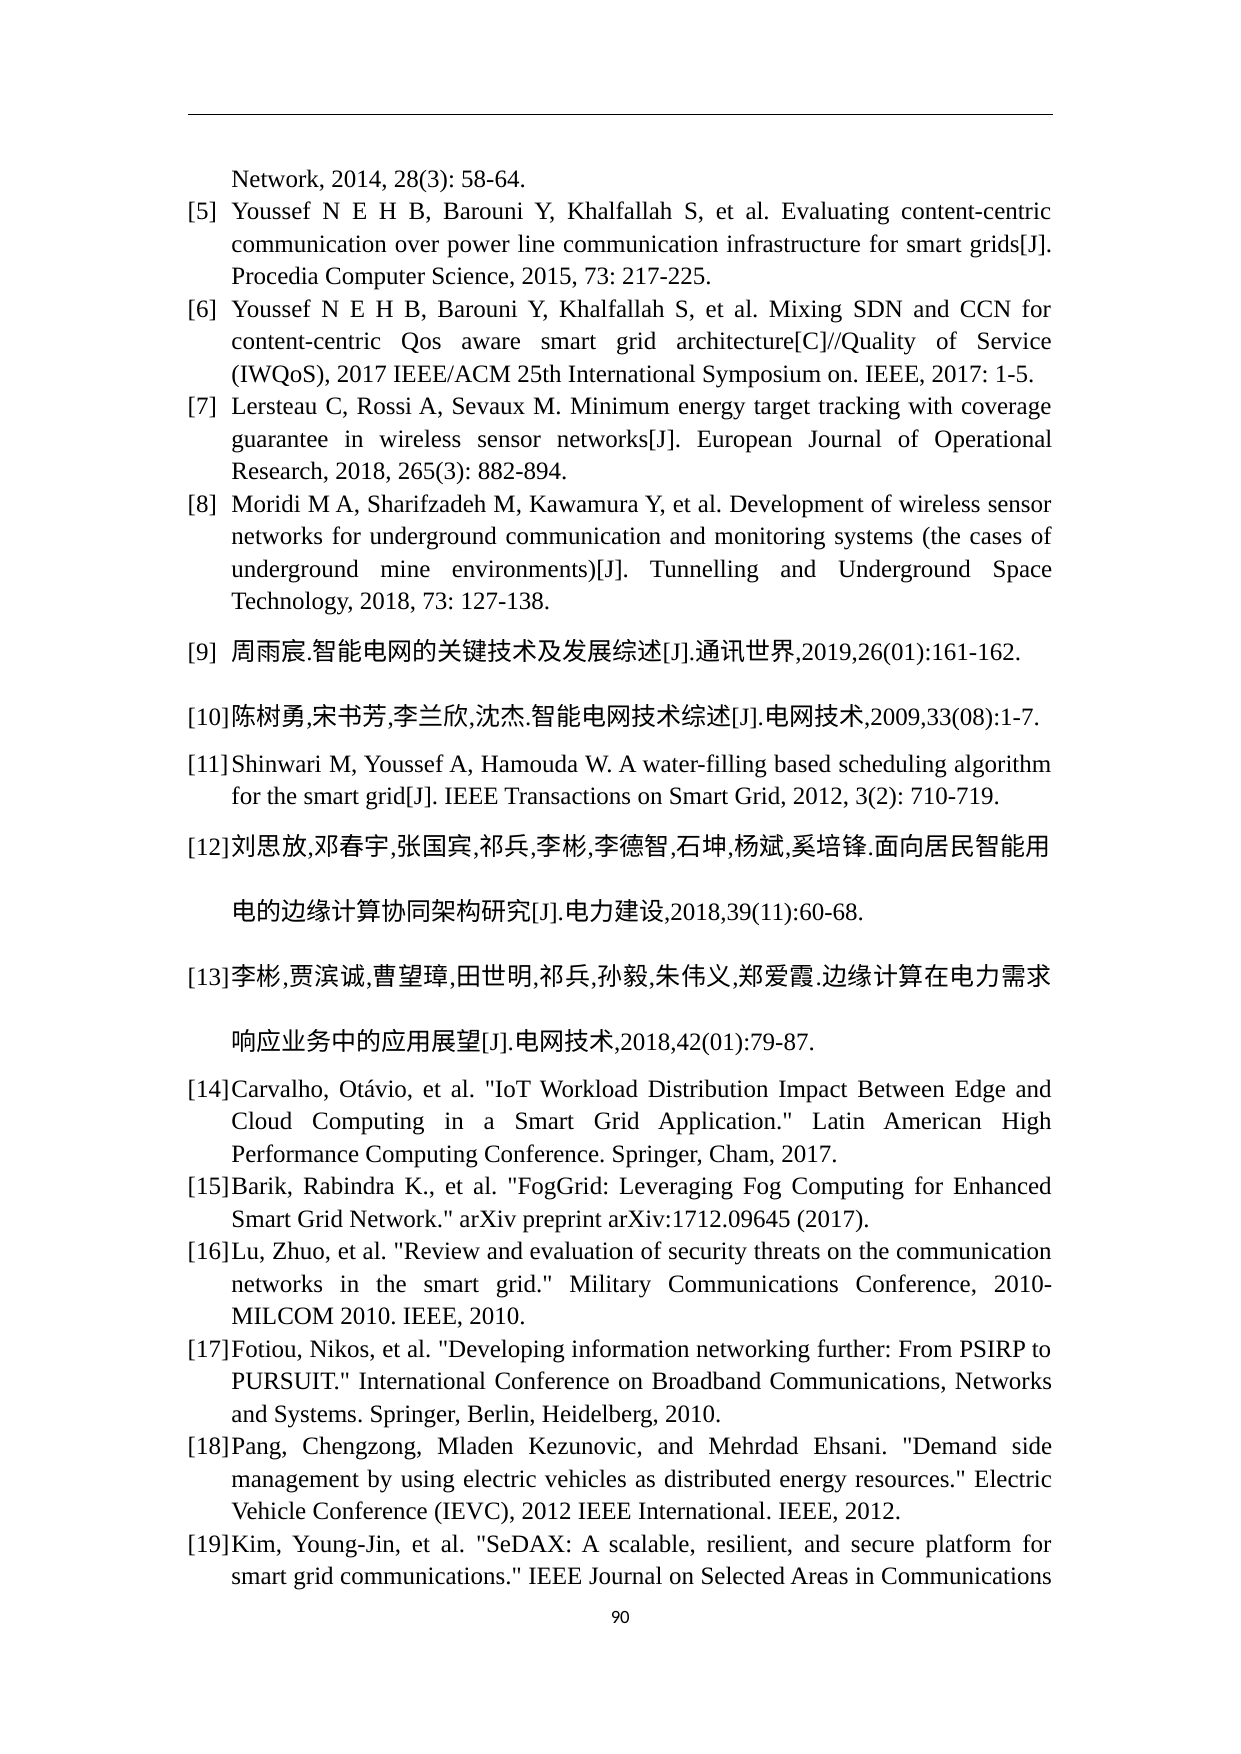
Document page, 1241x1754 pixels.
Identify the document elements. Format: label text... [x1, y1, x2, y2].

list Fotiou, Nikos, et al. "Developing information networking further: From PSIRP to PURSUIT." International Conference on Broadband Communications, Networks and Systems. Springer, Berlin, Heidelberg, 2010. [187, 1332, 1053, 1429]
list Barik, Rabindra K., et al. "FogGrid: Leveraging Fog Computing for Enhanced Smart Grid Network." arXiv preprint arXiv:1712.09645 (2017). [187, 1169, 1053, 1234]
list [187, 1527, 1053, 1592]
list Carvalho, Otávio, et al. "IoT Workload Distribution Impact Between Edge and Cloud Computing in a Smart Grid Application." Latin American High Performance Computing Conference. Springer, Cham, 2017. [187, 1072, 1053, 1169]
list Shinwari M, Youssef A, Hamouda W. A water-filling based scheduling algorithm for the smart grid[J]. IEEE Transactions on Smart Grid, 2012, 3(2): 710-719. [187, 747, 1053, 812]
list Youssef N E H B, Barouni Y, Khalfallah S, et al. Evaluating content-centric communication over power line communication infrastructure for smart grids[J]. Procedia Computer Science, 2015, 73: 217-225. [187, 194, 1053, 292]
list 周雨宸.智能电网的关键技术及发展综述[J].通讯世界,2019,26(01):161-162. [187, 617, 1053, 682]
list Youssef N E H B, Barouni Y, Khalfallah S, et al. Mixing SDN and CCN for content-centric Qos aware smart grid architecture[C]//Quality of Service (IWQoS), 2017 IEEE/ACM 25th International Symposium on. IEEE, 2017: 1-5. [187, 292, 1053, 389]
list 陈树勇,宋书芳,李兰欣,沈杰.智能电网技术综述[J].电网技术,2009,33(08):1-7. [187, 682, 1053, 747]
list 李彬,贾滨诚,曹望璋,田世明,祁兵,孙毅,朱伟义,郑爱霞.边缘计算在电力需求响应业务中的应用展望[J].电网技术,2018,42(01):79-87. [187, 942, 1053, 1072]
list 刘思放,邓春宇,张国宾,祁兵,李彬,李德智,石坤,杨斌,奚培锋.面向居民智能用电的边缘计算协同架构研究[J].电力建设,2018,39(11):60-68. [187, 812, 1053, 942]
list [187, 162, 1053, 194]
list Lu, Zhuo, et al. "Review and evaluation of security threats on the communication networks in the smart grid." Military Communications Conference, 2010-MILCOM 2010. IEEE, 2010. [187, 1234, 1053, 1332]
list Pang, Chengzong, Mladen Kezunovic, and Mehrdad Ehsani. "Demand side management by using electric vehicles as distributed energy resources." Electric Vehicle Conference (IEVC), 2012 IEEE International. IEEE, 2012. [187, 1429, 1053, 1527]
list Moridi M A, Sharifzadeh M, Kawamura Y, et al. Development of wireless sensor networks for underground communication and monitoring systems (the cases of underground mine environments)[J]. Tunnelling and Underground Space Technology, 2018, 73: 127-138. [187, 487, 1053, 617]
list Lersteau C, Rossi A, Sevaux M. Minimum energy target tracking with coverage guarantee in wireless sensor networks[J]. European Journal of Operational Research, 2018, 265(3): 882-894. [187, 389, 1053, 487]
